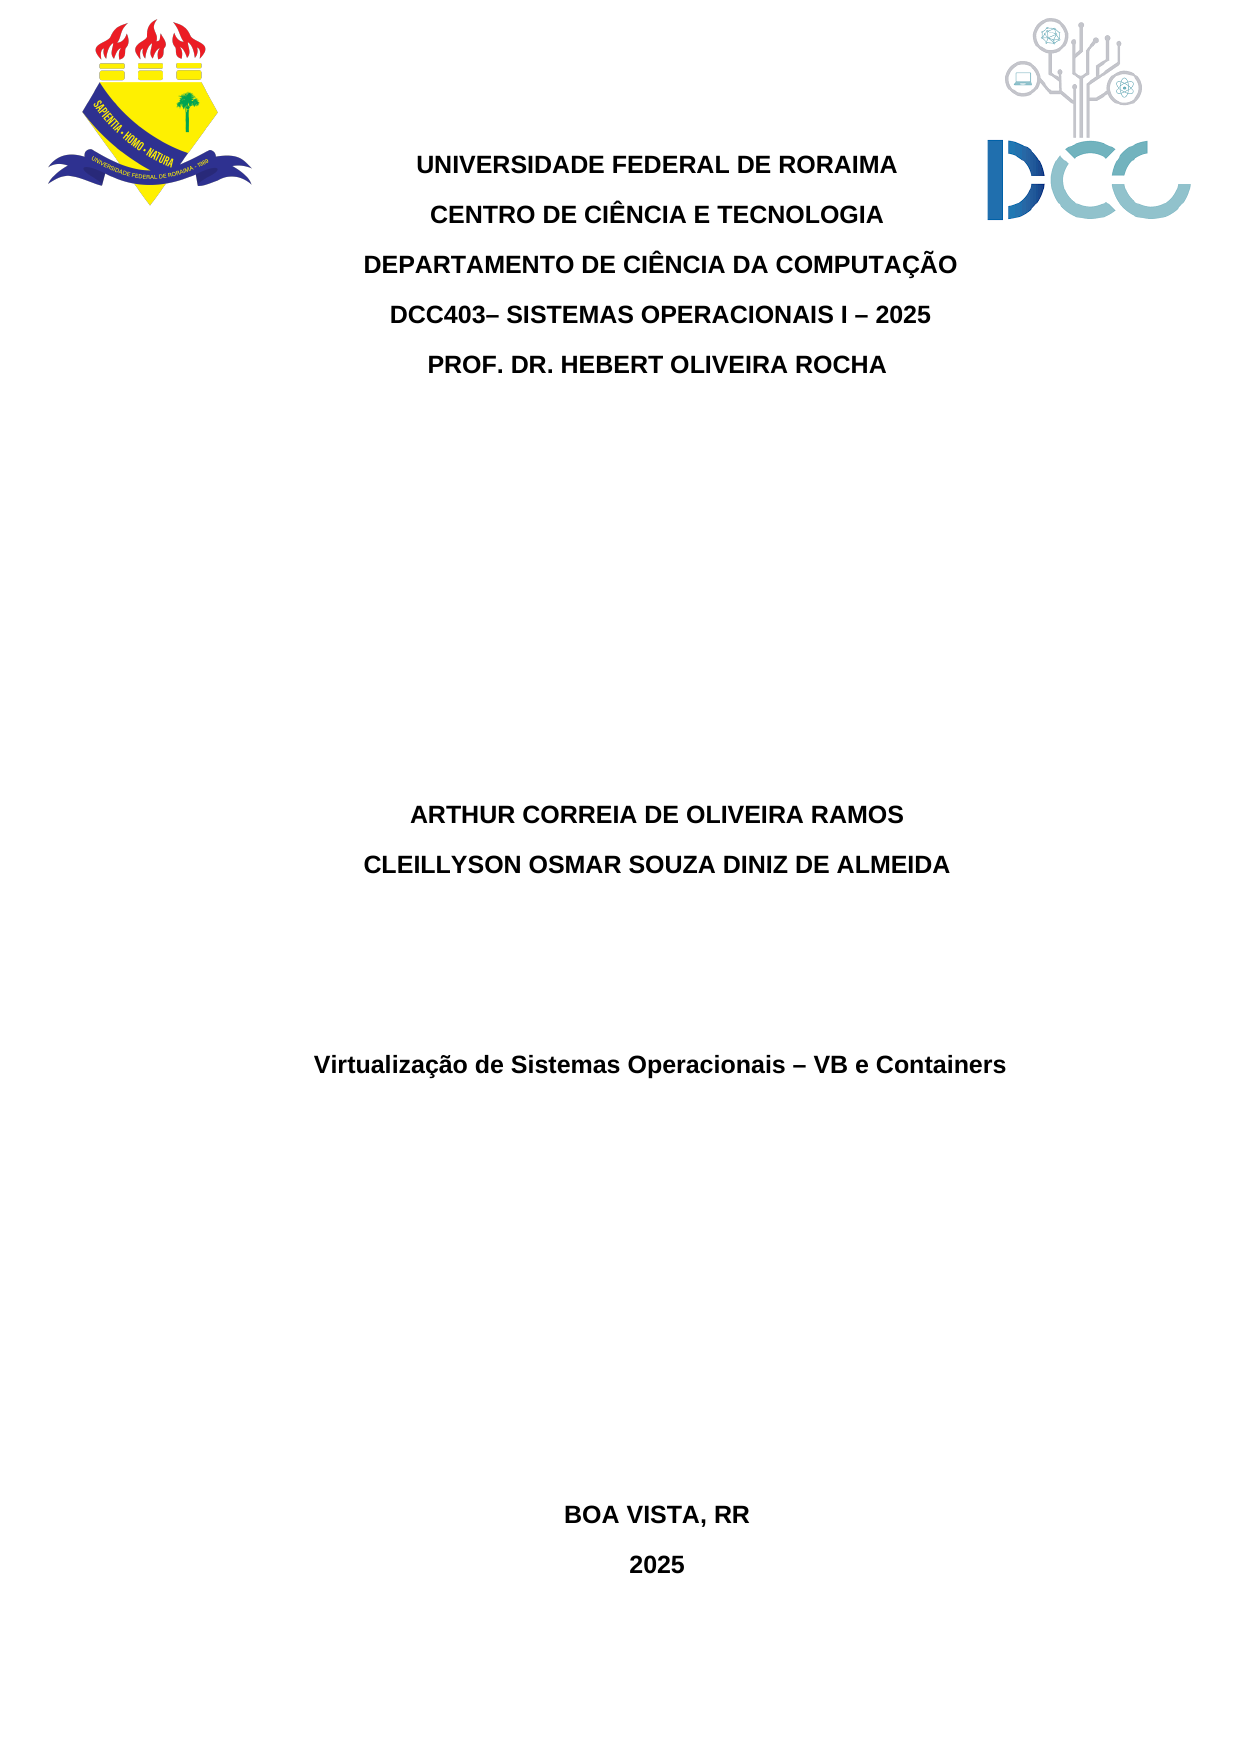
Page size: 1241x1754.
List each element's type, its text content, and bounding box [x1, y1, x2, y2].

text UNIVERSIDADE FEDERAL DE RORAIMA [179, 150, 1090, 179]
text CENTRO DE CIÊNCIA E TECNOLOGIA [150, 200, 1090, 229]
text CLEILLYSON OSMAR SOUZA DINIZ DE ALMEIDA [150, 850, 1090, 879]
text PROF. DR. HEBERT OLIVEIRA ROCHA [150, 350, 1090, 379]
text Virtualização de Sistemas Operacionais – VB e Containers [150, 1050, 1090, 1079]
text DEPARTAMENTO DE CIÊNCIA DA COMPUTAÇÃO [150, 250, 1090, 279]
picture [27, 3, 273, 226]
text ARTHUR CORREIA DE OLIVEIRA RAMOS [150, 800, 1090, 829]
text DCC403– SISTEMAS OPERACIONAIS I – 2025 [150, 300, 1090, 329]
text 2025 [150, 1550, 1090, 1579]
picture [987, 18, 1193, 232]
text BOA VISTA, RR [150, 1500, 1090, 1529]
